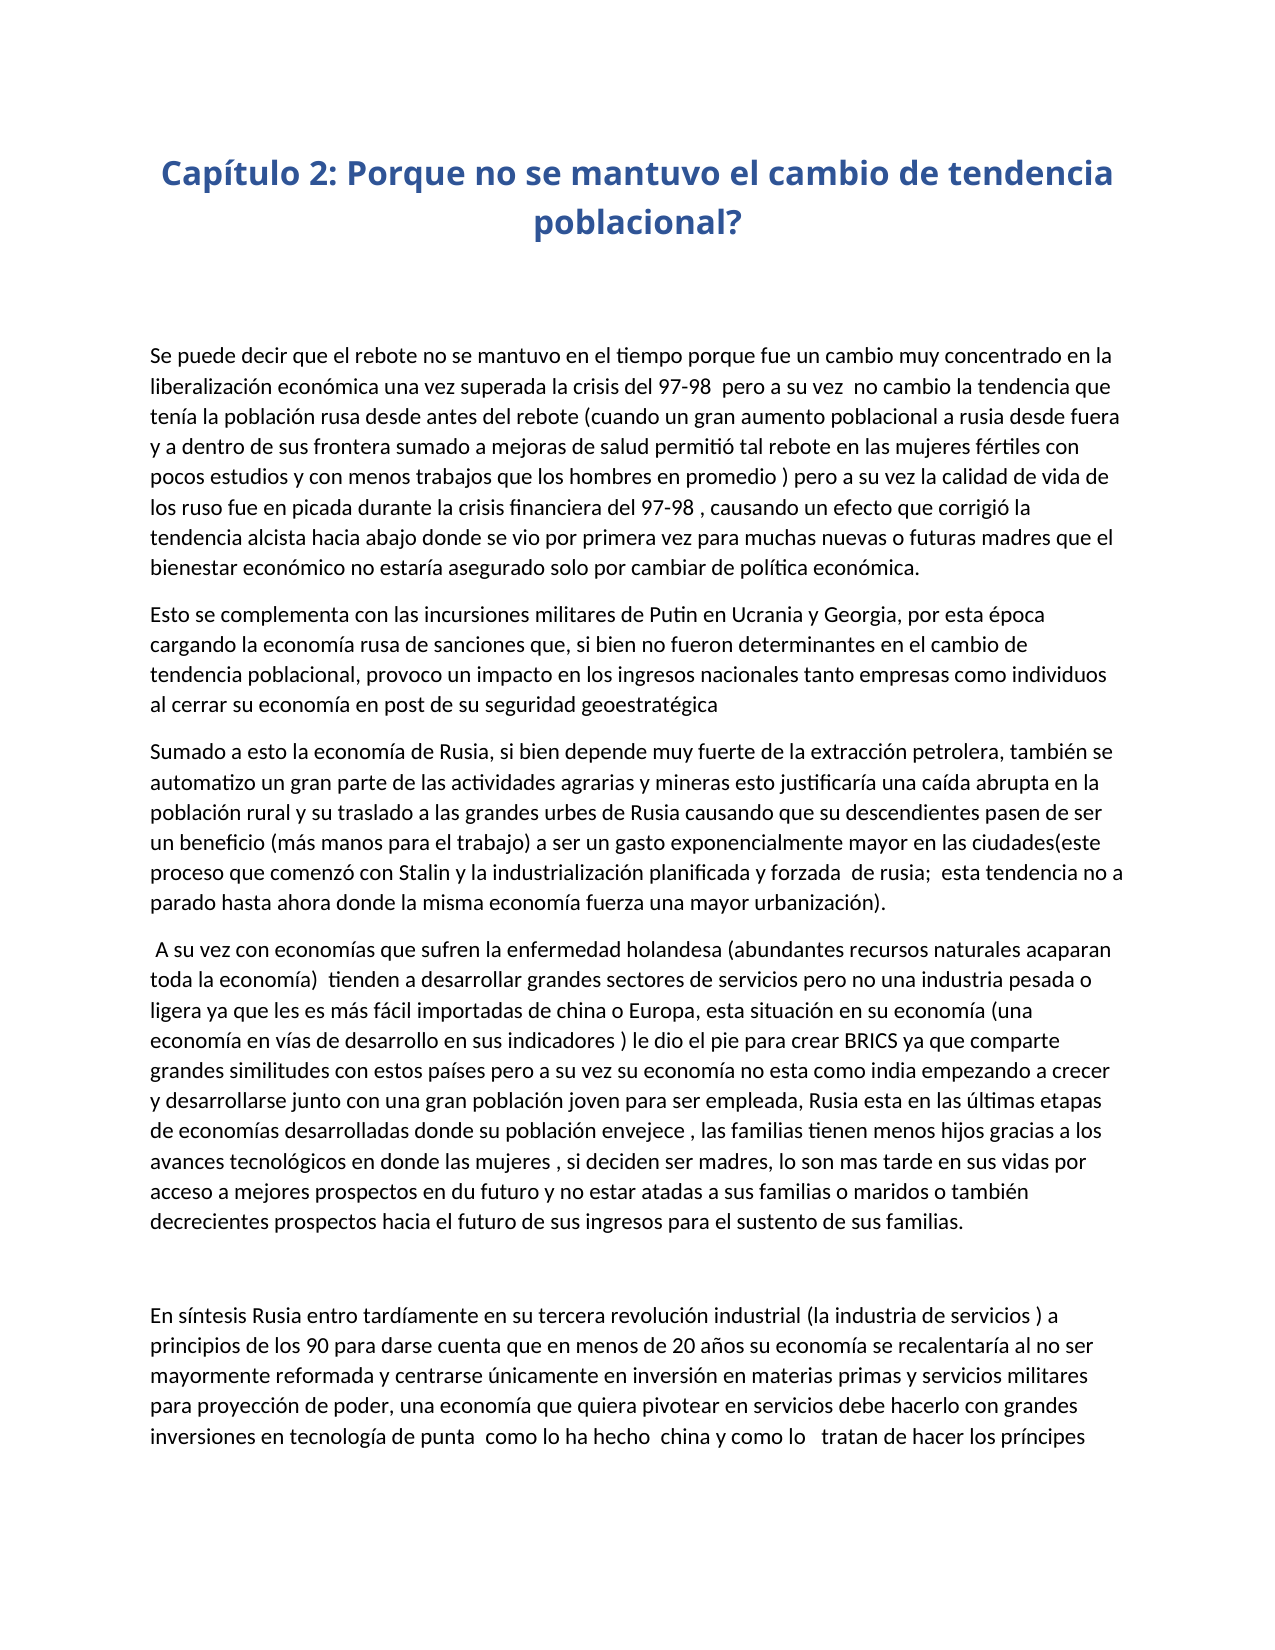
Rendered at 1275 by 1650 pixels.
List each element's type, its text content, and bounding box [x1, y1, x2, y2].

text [150, 1301, 1125, 1450]
text Sumado a esto la economía de Rusia, si bien depende muy fuerte de la extracción petrolera, también se automatizo un gran parte de las actividades agrarias y mineras esto justificaría una caída abrupta en la población rural y su traslado a las grandes urbes de Rusia causando que su descendientes pasen de ser un beneficio (más manos para el trabajo) a ser un gasto exponencialmente mayor en las ciudades(este proceso que comenzó con Stalin y la industrialización planificada y forzada de rusia; esta tendencia no a parado hasta ahora donde la misma economía fuerza una mayor urbanización). [150, 737, 1125, 917]
text Esto se complementa con las incursiones militares de Putin en Ucrania y Georgia, por esta época cargando la economía rusa de sanciones que, si bien no fueron determinantes en el cambio de tendencia poblacional, provoco un impacto en los ingresos nacionales tanto empresas como individuos al cerrar su economía en post de su seguridad geoestratégica [150, 600, 1125, 719]
text Capítulo 2: Porque no se mantuvo el cambio de tendencia poblacional? [150, 150, 1125, 244]
text Se puede decir que el rebote no se mantuvo en el tiempo porque fue un cambio muy concentrado en la liberalización económica una vez superada la crisis del 97-98 pero a su vez no cambio la tendencia que tenía la población rusa desde antes del rebote (cuando un gran aumento poblacional a rusia desde fuera y a dentro de sus frontera sumado a mejoras de salud permitió tal rebote en las mujeres fértiles con pocos estudios y con menos trabajos que los hombres en promedio ) pero a su vez la calidad de vida de los ruso fue en picada durante la crisis financiera del 97-98 , causando un efecto que corrigió la tendencia alcista hacia abajo donde se vio por primera vez para muchas nuevas o futuras madres que el bienestar económico no estaría asegurado solo por cambiar de política económica. [150, 342, 1125, 581]
text A su vez con economías que sufren la enfermedad holandesa (abundantes recursos naturales acaparan toda la economía) tienden a desarrollar grandes sectores de servicios pero no una industria pesada o ligera ya que les es más fácil importadas de china o Europa, esta situación en su economía (una economía en vías de desarrollo en sus indicadores ) le dio el pie para crear BRICS ya que comparte grandes similitudes con estos países pero a su vez su economía no esta como india empezando a crecer y desarrollarse junto con una gran población joven para ser empleada, Rusia esta en las últimas etapas de economías desarrolladas donde su población envejece , las familias tienen menos hijos gracias a los avances tecnológicos en donde las mujeres , si deciden ser madres, lo son mas tarde en sus vidas por acceso a mejores prospectos en du futuro y no estar atadas a sus familias o maridos o también decrecientes prospectos hacia el futuro de sus ingresos para el sustento de sus familias. [150, 935, 1125, 1235]
